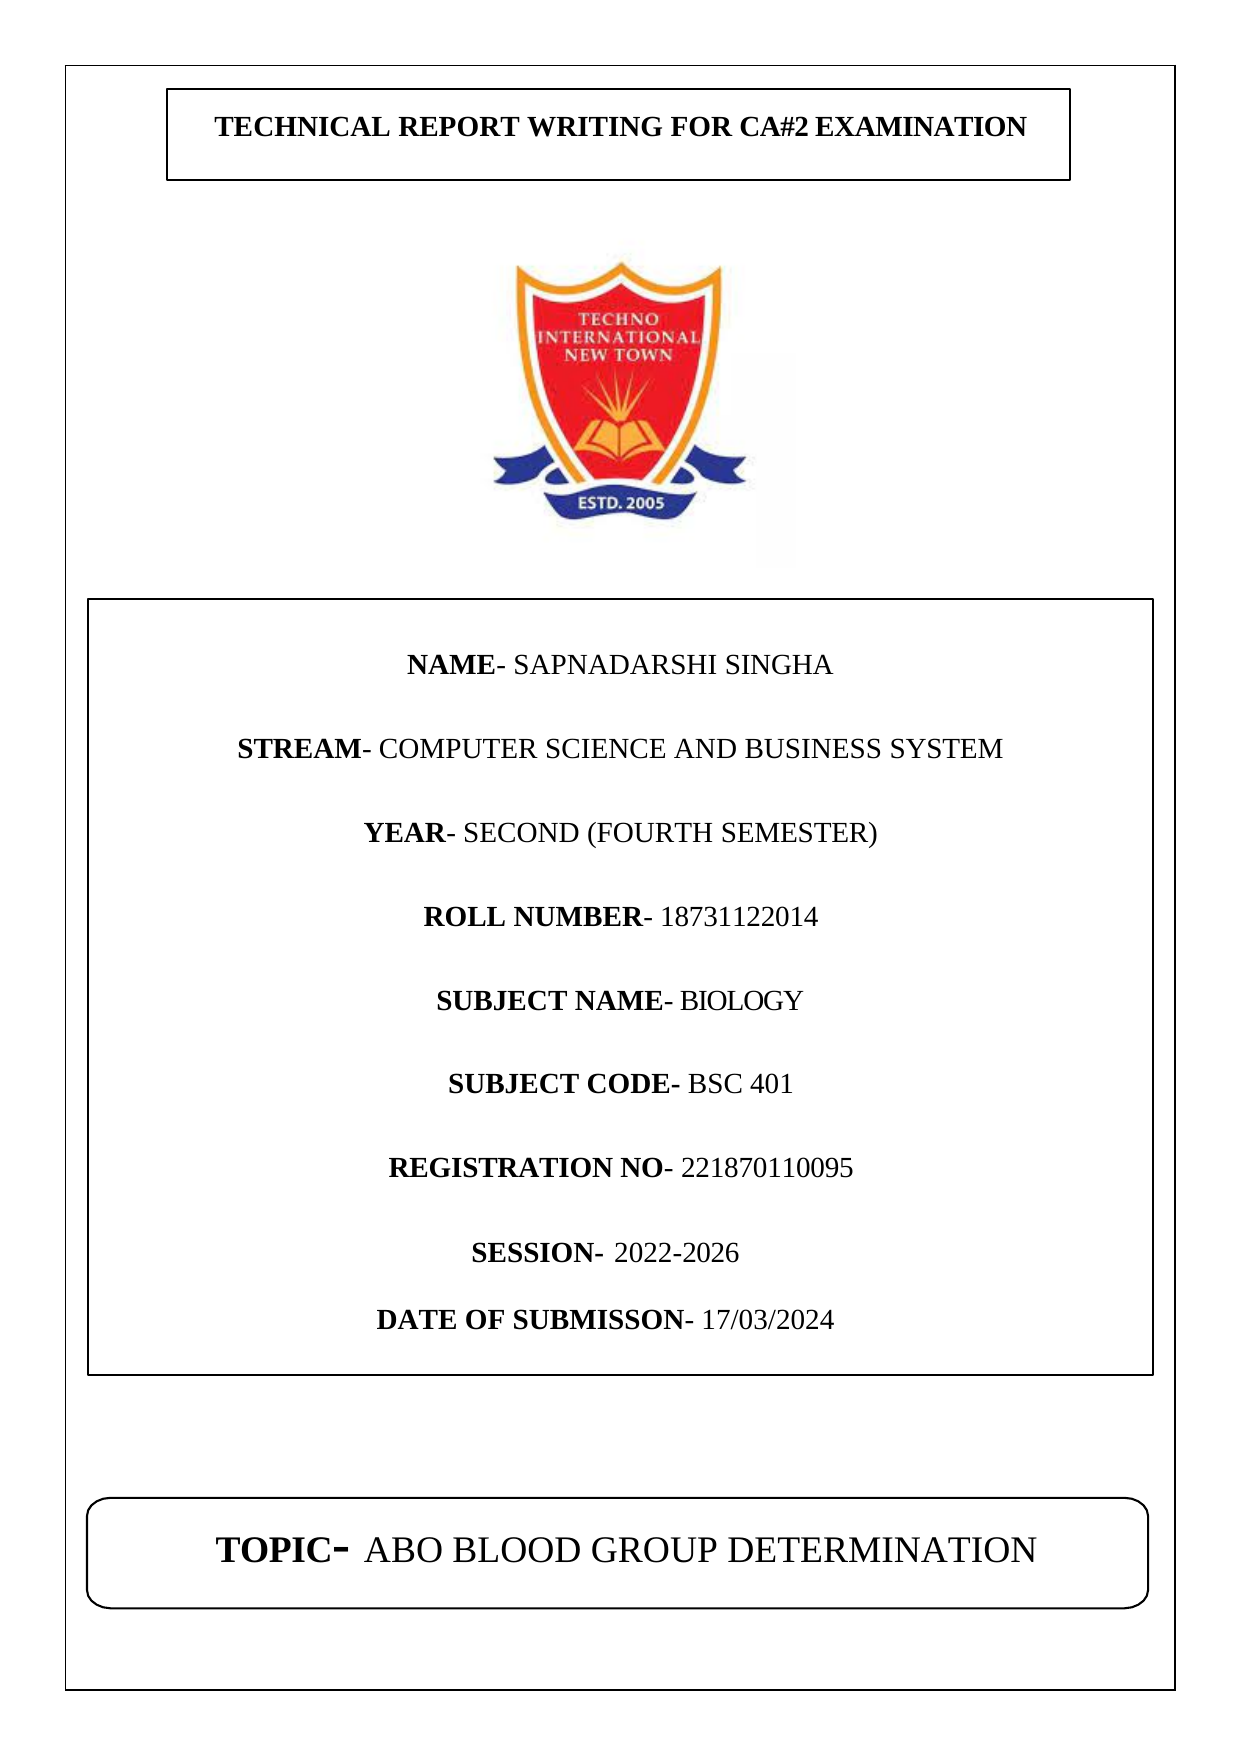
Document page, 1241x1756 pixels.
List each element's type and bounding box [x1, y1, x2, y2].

picture [444, 216, 796, 568]
